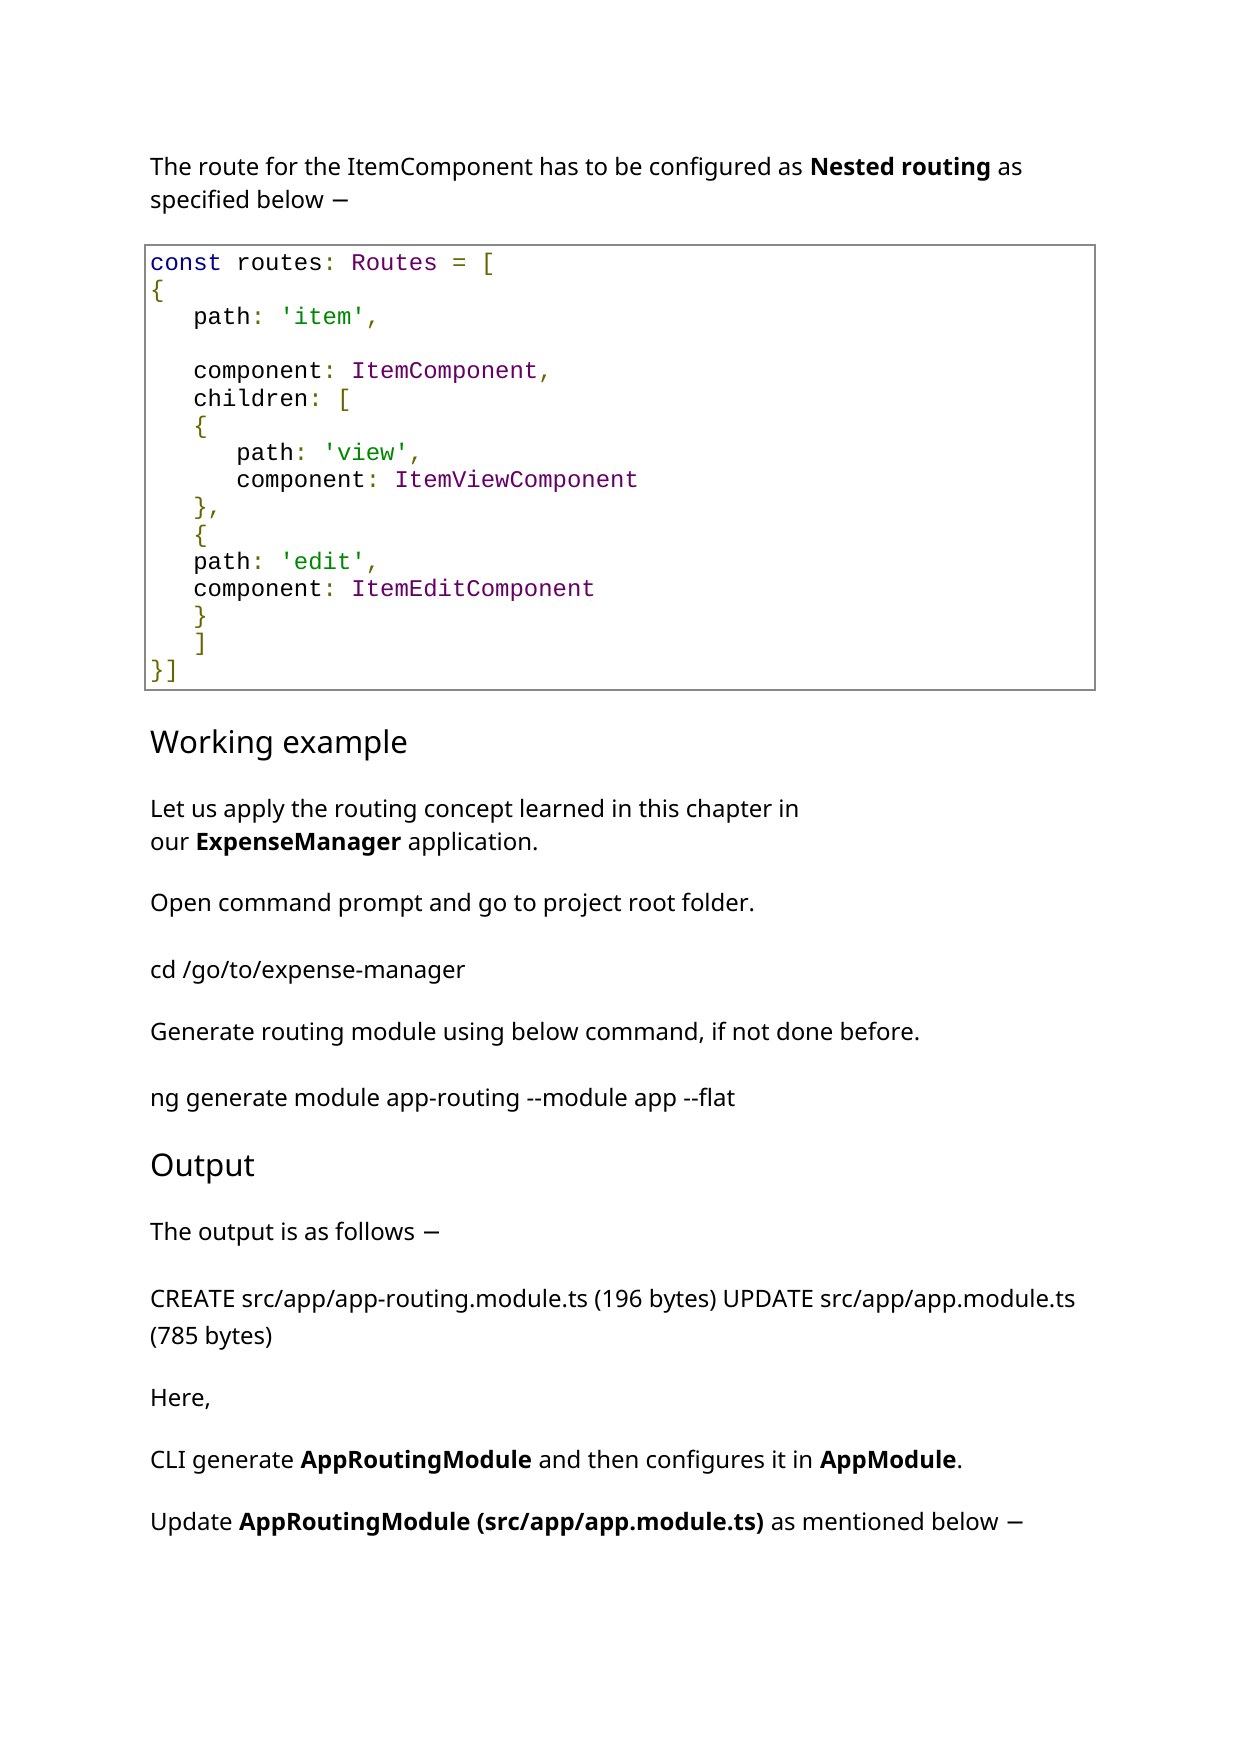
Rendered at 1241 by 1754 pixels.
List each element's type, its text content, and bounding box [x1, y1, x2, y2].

text Here, [150, 1381, 1090, 1413]
text }] [146, 652, 1094, 689]
text The output is as follows − [150, 1215, 1090, 1247]
text component: ItemEditComponent [150, 576, 1090, 603]
text ] [150, 631, 1090, 652]
text The route for the ItemComponent has to be configured as Nested routing as specified below − [150, 150, 1090, 215]
text const routes: Routes = [ [146, 246, 1094, 277]
text component: ItemViewComponent [150, 468, 1090, 495]
text Working example [150, 720, 1090, 763]
text cd /go/to/expense-manager [150, 948, 1090, 985]
text { [150, 277, 1090, 304]
text Generate routing module using below command, if not done before. [150, 1014, 1090, 1047]
text path: 'view', [150, 440, 1090, 468]
text path: 'edit', [150, 549, 1090, 576]
text Open command prompt and go to project root folder. [150, 886, 1090, 919]
text Update AppRoutingModule (src/app/app.module.ts) as mentioned below − [150, 1504, 1090, 1537]
text { [150, 522, 1090, 549]
text children: [ [150, 386, 1090, 413]
text CREATE src/app/app-routing.module.ts (196 bytes) UPDATE src/app/app.module.ts (785 bytes) [150, 1277, 1090, 1352]
text } [150, 603, 1090, 631]
text CLI generate AppRoutingModule and then configures it in AppModule. [150, 1442, 1090, 1475]
text }, [150, 495, 1090, 522]
text { [150, 413, 1090, 440]
text ng generate module app-routing --module app --flat [150, 1076, 1090, 1114]
text component: ItemComponent, [150, 359, 1090, 386]
text Let us apply the routing concept learned in this chapter in our ExpenseManager application. [150, 792, 1090, 857]
text Output [150, 1143, 1090, 1186]
text path: 'item', [150, 304, 1090, 332]
